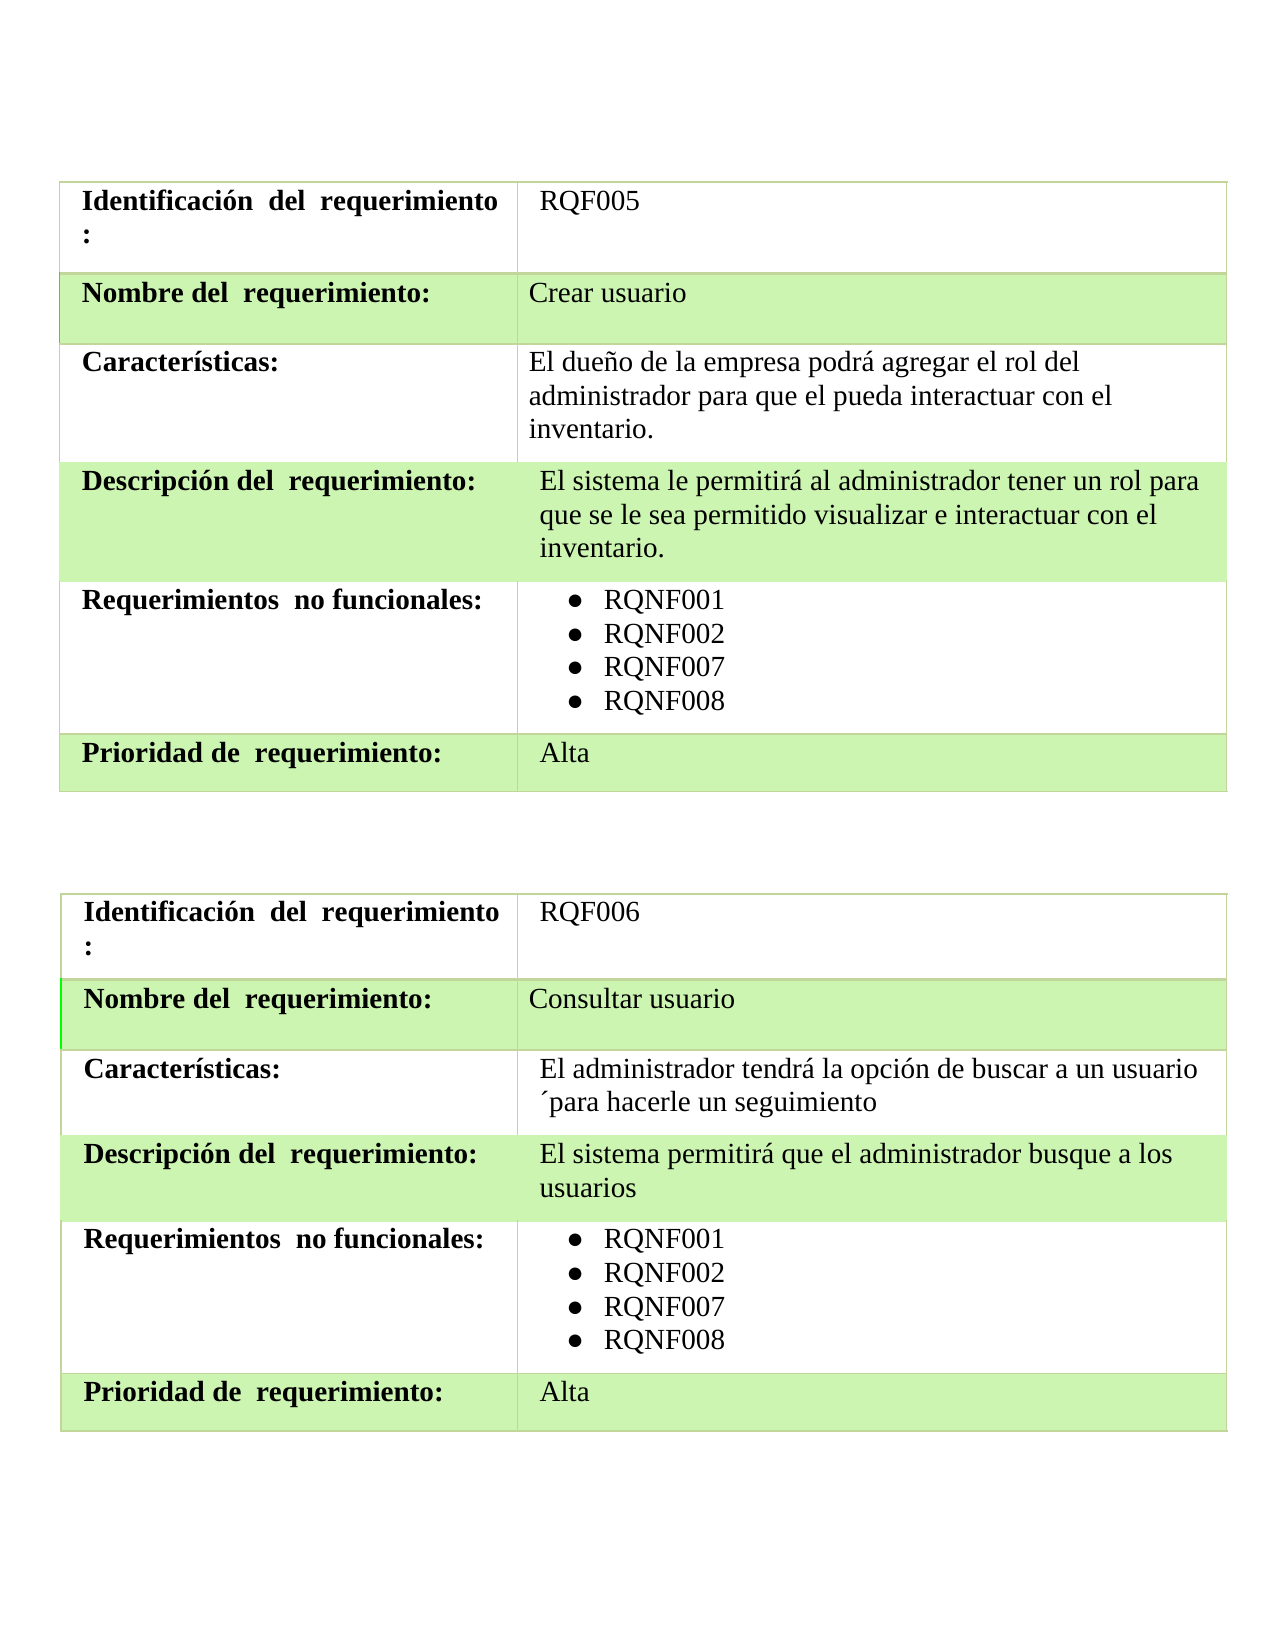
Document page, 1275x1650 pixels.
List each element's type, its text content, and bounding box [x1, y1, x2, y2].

table_cell Alta​ [518, 735, 1226, 791]
table_cell RQNF001 RQNF002 RQNF007 RQNF008 [518, 1222, 1226, 1372]
table_cell El dueño de la empresa podrá agregar el rol del administrador para que el pueda interactuar con el inventario. [518, 345, 1226, 462]
table_cell Requerimientos no funcionales:​ [62, 1222, 517, 1372]
table_cell Requerimientos no funcionales:​ [60, 582, 517, 733]
table_cell Prioridad de requerimiento:​ [62, 1374, 517, 1430]
table_cell Alta​ [518, 1374, 1226, 1430]
table_cell El sistema le permitirá al administrador tener un rol para que se le sea permitido visualizar e interactuar con el inventario. [518, 463, 1226, 581]
table_cell Descripción del requerimiento:​ [62, 1136, 517, 1220]
table_cell Prioridad de requerimiento:​ [60, 735, 517, 791]
table_cell Crear usuario [518, 275, 1226, 343]
table_header Identificación del requerimiento:​ [60, 183, 517, 272]
table_header RQF006 [518, 895, 1226, 978]
table_header RQF005 [518, 183, 1226, 272]
table_header Identificación del requerimiento:​ [62, 895, 517, 978]
table_cell Características:​ [62, 1051, 517, 1135]
table_cell Características:​ [60, 345, 517, 462]
table_cell Descripción del requerimiento:​ [60, 463, 517, 581]
table_cell El administrador tendrá la opción de buscar a un usuario ´para hacerle un seguimiento [518, 1051, 1226, 1135]
table_cell El sistema permitirá que el administrador busque a los usuarios [518, 1136, 1226, 1220]
table_cell Nombre del requerimiento:​ [60, 275, 517, 343]
table_cell Nombre del requerimiento:​ [62, 981, 517, 1049]
table_cell Consultar usuario [518, 981, 1226, 1049]
table_cell RQNF001 RQNF002 RQNF007 RQNF008 [518, 582, 1226, 733]
